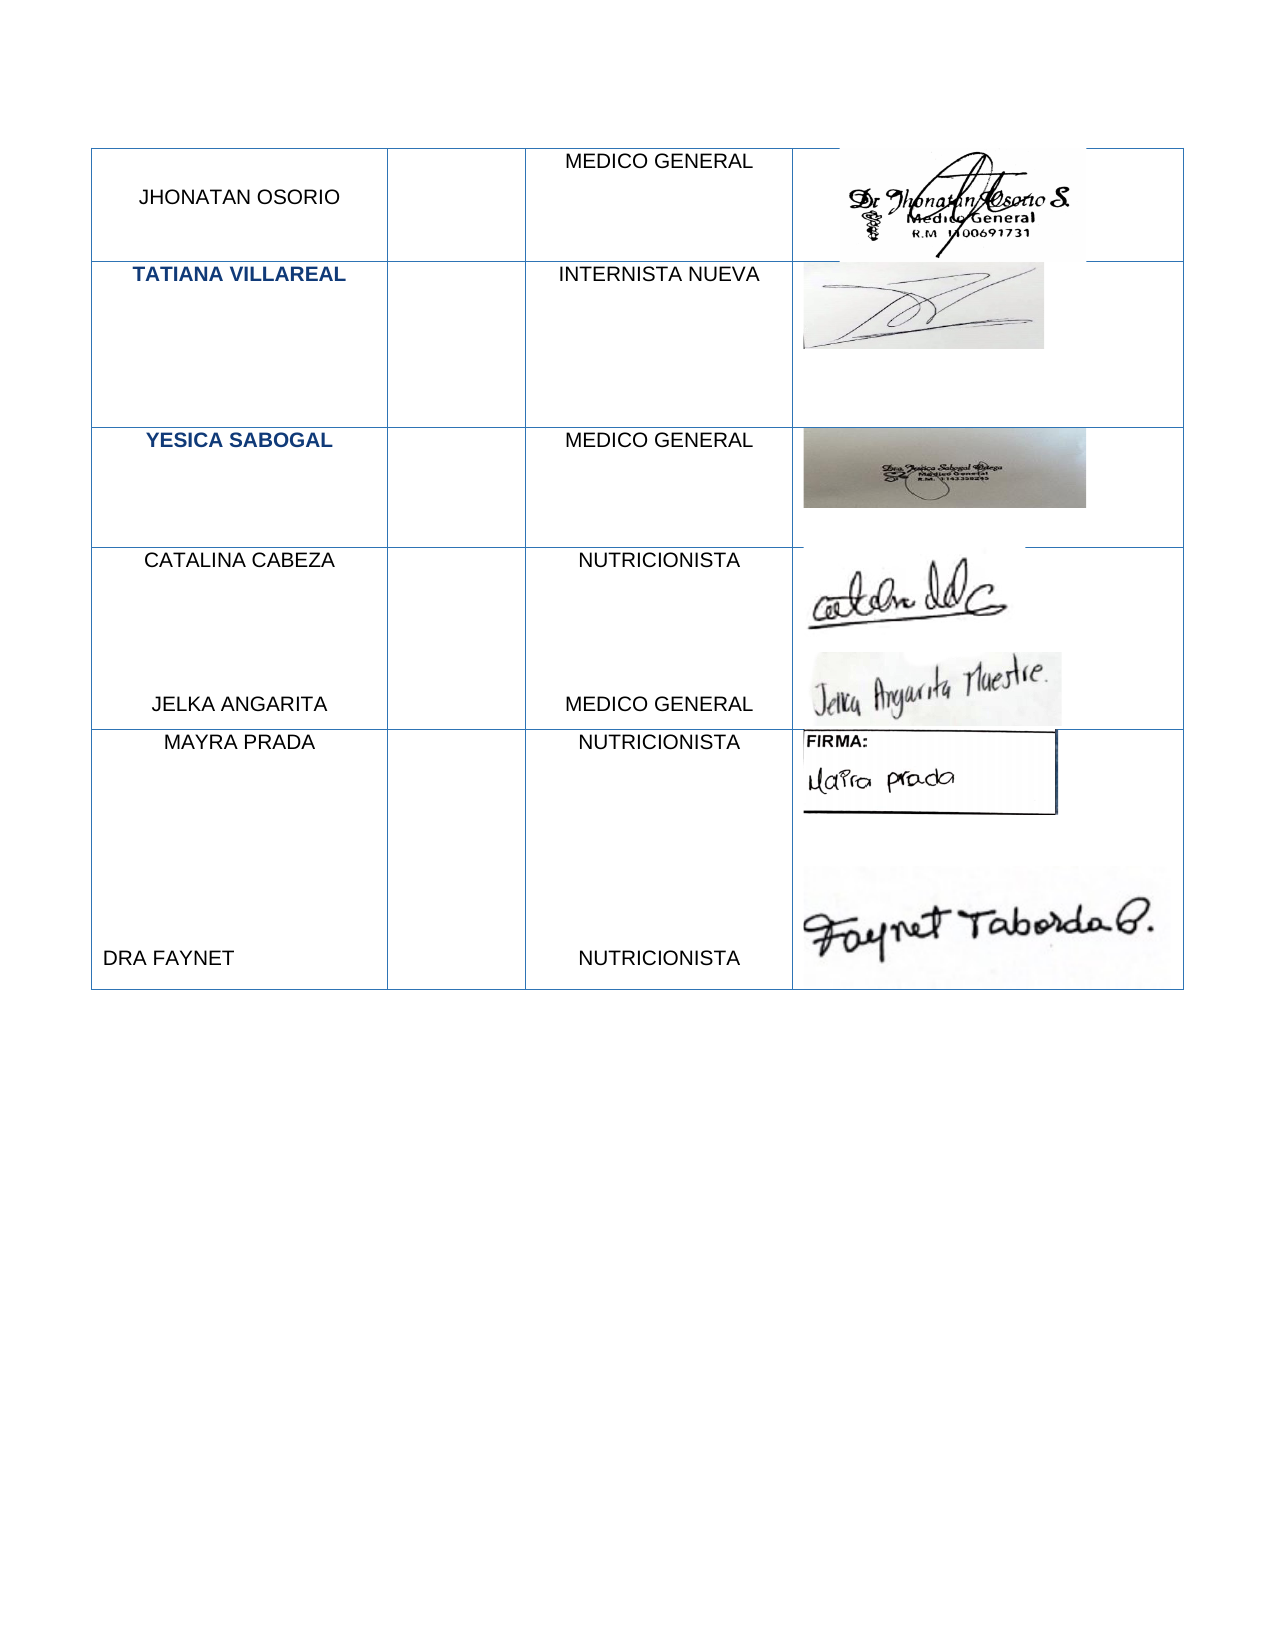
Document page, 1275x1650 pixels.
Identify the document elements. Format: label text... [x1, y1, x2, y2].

table_cell [388, 548, 525, 729]
table_cell [793, 149, 839, 261]
table_cell [1087, 149, 1183, 261]
table_cell MEDICO GENERAL [526, 149, 792, 261]
table_cell [388, 730, 525, 989]
picture [803, 866, 1171, 989]
table_cell [793, 548, 1183, 729]
table_cell JHONATAN OSORIO [92, 149, 387, 261]
picture [803, 428, 1087, 508]
table_cell [388, 262, 525, 427]
table_cell MAYRA PRADA DRA FAYNET [92, 730, 387, 989]
table_cell NUTRICIONISTA MEDICO GENERAL [526, 548, 792, 729]
table_cell INTERNISTA NUEVA [526, 262, 792, 427]
table_cell [793, 428, 1183, 547]
picture [803, 148, 1087, 349]
picture [803, 729, 1059, 815]
table_cell [388, 428, 525, 547]
table_cell TATIANA VILLAREAL [92, 262, 387, 427]
table_cell NUTRICIONISTA NUTRICIONISTA [526, 730, 792, 989]
picture [803, 547, 1062, 726]
table_cell [388, 149, 525, 261]
table_cell [793, 730, 1183, 989]
table_cell CATALINA CABEZA JELKA ANGARITA [92, 548, 387, 729]
table_cell [793, 262, 1183, 427]
table_cell YESICA SABOGAL [92, 428, 387, 547]
table_cell MEDICO GENERAL [526, 428, 792, 547]
